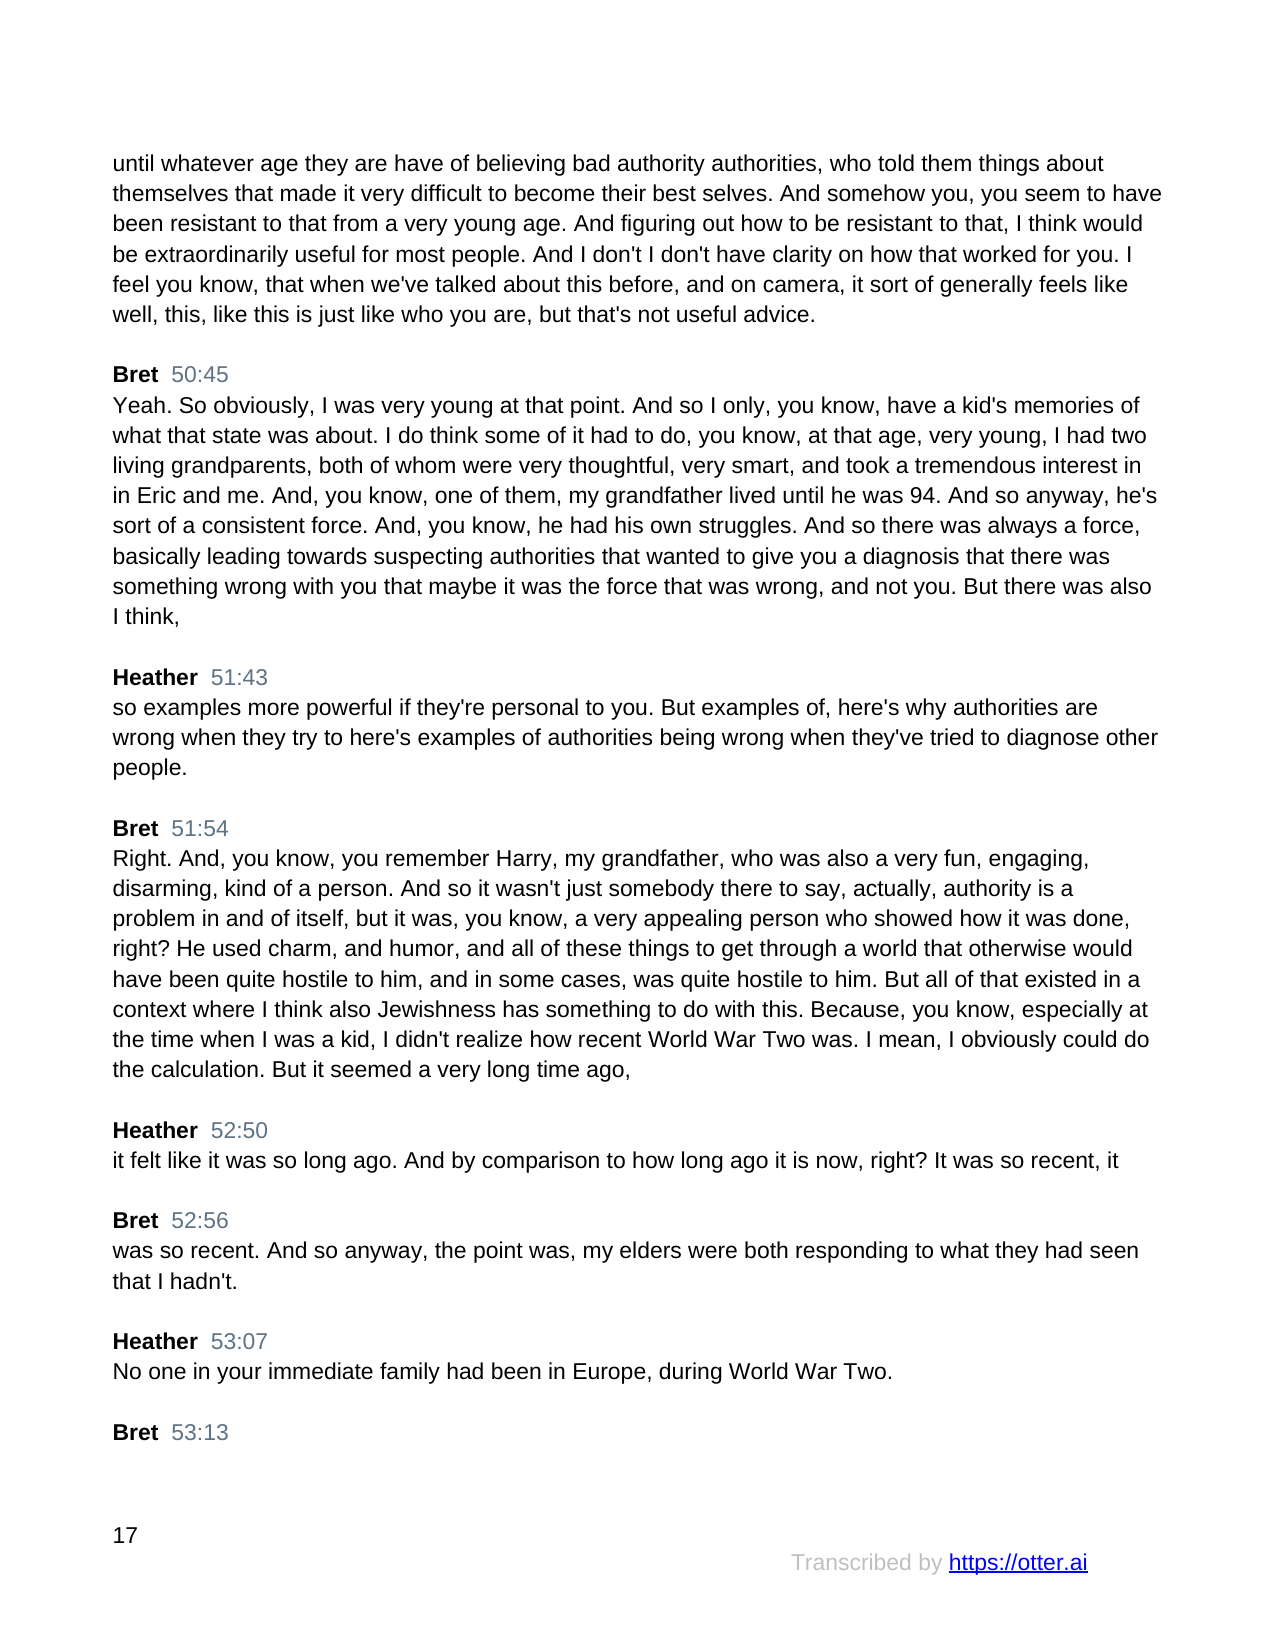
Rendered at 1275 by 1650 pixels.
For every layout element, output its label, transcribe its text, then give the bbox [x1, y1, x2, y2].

text Heather 53:07 [112, 1328, 1162, 1354]
text Right. And, you know, you remember Harry, my grandfather, who was also a very fun, engaging, disarming, kind of a person. And so it wasn't just somebody there to say, actually, authority is a problem in and of itself, but it was, you know, a very appealing person who showed how it was done, right? He used charm, and humor, and all of these things to get through a world that otherwise would have been quite hostile to him, and in some cases, was quite hostile to him. But all of that existed in a context where I think also Jewishness has something to do with this. Because, you know, especially at the time when I was a kid, I didn't realize how recent World War Two was. I mean, I obviously could do the calculation. But it seemed a very long time ago, [112, 845, 1162, 1083]
text Yeah. So obviously, I was very young at that point. And so I only, you know, have a kid's memories of what that state was about. I do think some of it had to do, you know, at that age, very young, I had two living grandparents, both of whom were very thoughtful, very smart, and took a tremendous interest in in Eric and me. And, you know, one of them, my grandfather lived until he was 94. And so anyway, he's sort of a consistent force. And, you know, he had his own struggles. And so there was always a force, basically leading towards suspecting authorities that wanted to give you a diagnosis that there was something wrong with you that maybe it was the force that was wrong, and not you. But there was also I think, [112, 392, 1162, 629]
text Bret 53:13 [112, 1419, 1162, 1445]
text Bret 50:45 [112, 361, 1162, 388]
text No one in your immediate family had been in Europe, during World War Two. [112, 1358, 1162, 1385]
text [112, 150, 1162, 327]
text was so recent. And so anyway, the point was, my elders were both responding to what they had seen that I hadn't. [112, 1237, 1162, 1294]
text Bret 52:56 [112, 1207, 1162, 1234]
text so examples more powerful if they're personal to you. But examples of, here's why authorities are wrong when they try to here's examples of authorities being wrong when they've tried to diagnose other people. [112, 694, 1162, 781]
text Heather 52:50 [112, 1117, 1162, 1143]
text Heather 51:43 [112, 663, 1162, 690]
text it felt like it was so long ago. And by comparison to how long ago it is now, right? It was so recent, it [112, 1147, 1162, 1173]
text Bret 51:54 [112, 814, 1162, 841]
